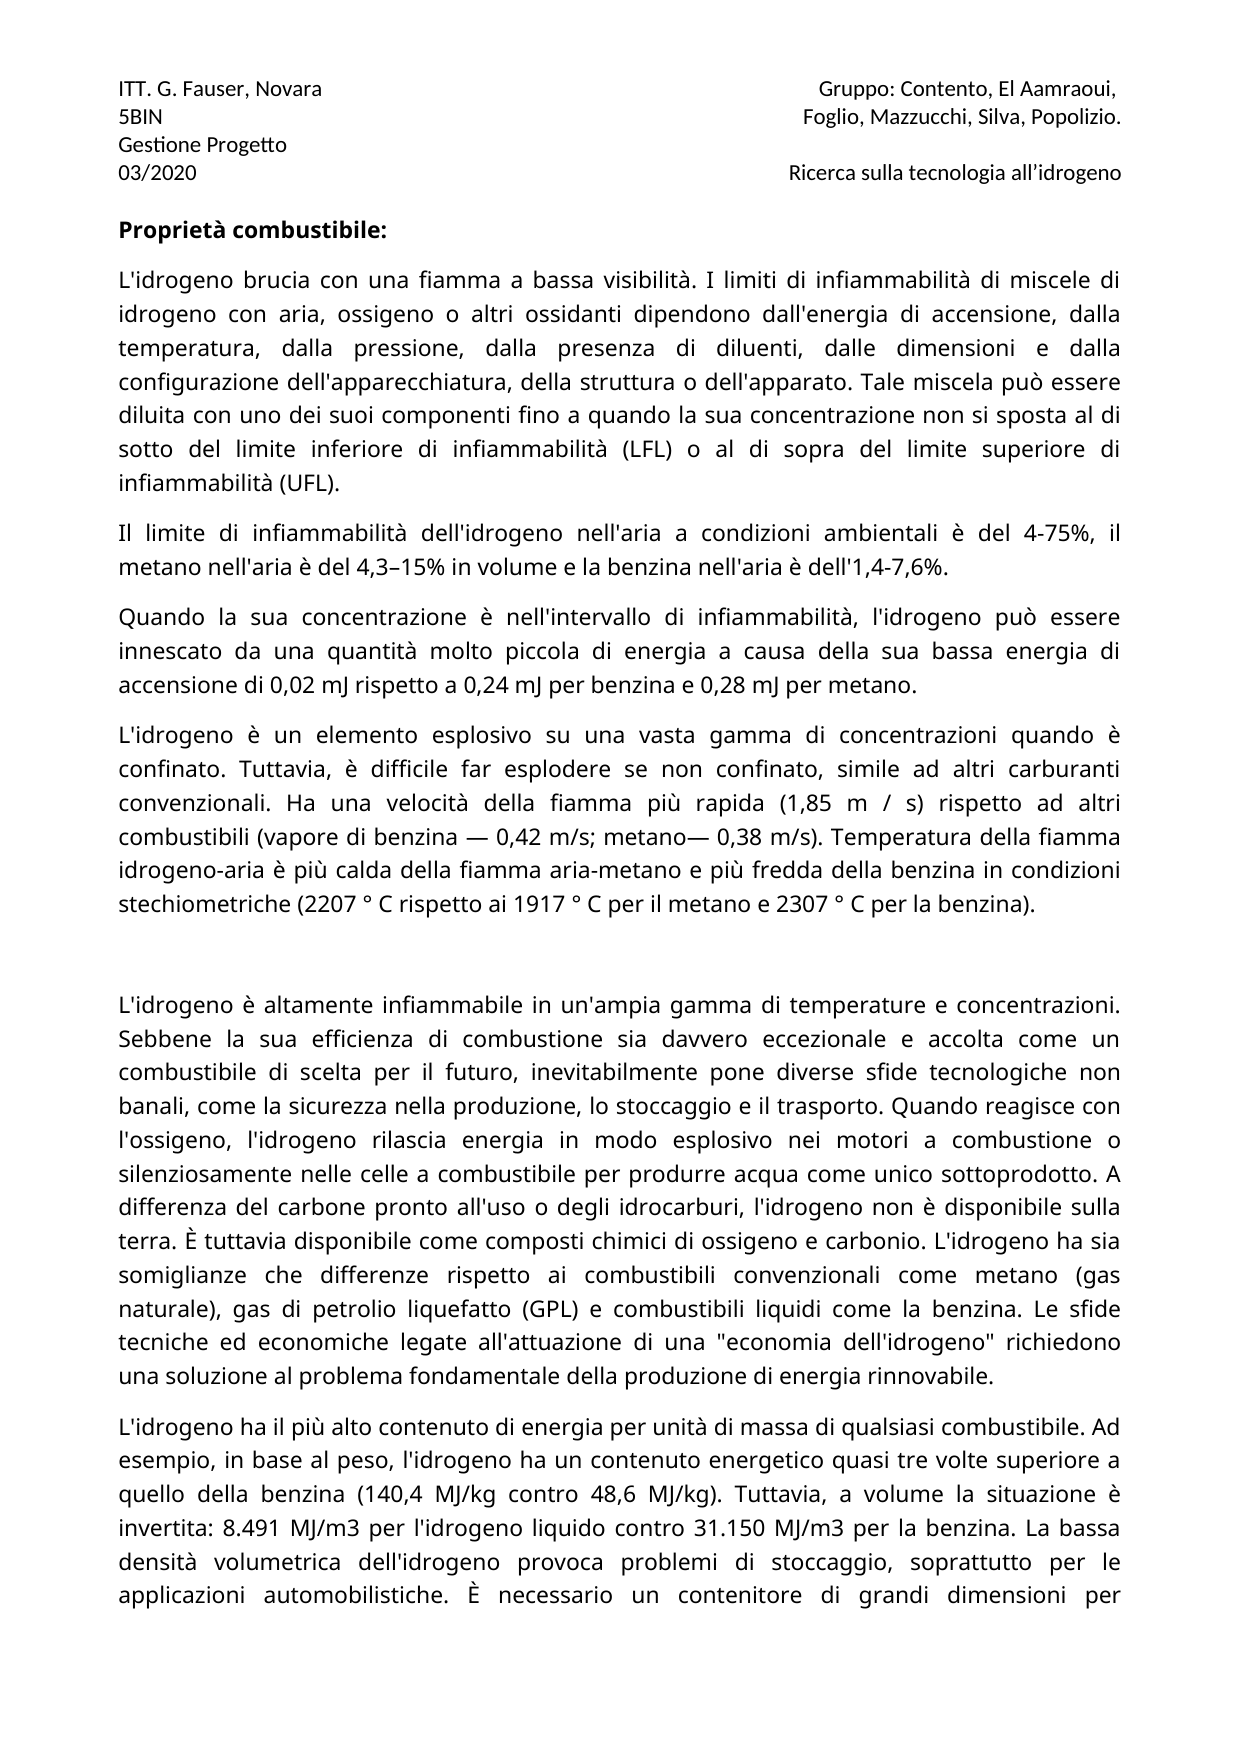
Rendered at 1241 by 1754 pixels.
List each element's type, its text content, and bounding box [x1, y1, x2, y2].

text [118, 1411, 1122, 1611]
text L'idrogeno è altamente infiammabile in un'ampia gamma di temperature e concentrazioni. Sebbene la sua efficienza di combustione sia davvero eccezionale e accolta come un combustibile di scelta per il futuro, inevitabilmente pone diverse sfide tecnologiche non banali, come la sicurezza nella produzione, lo stoccaggio e il trasporto. Quando reagisce con l'ossigeno, l'idrogeno rilascia energia in modo esplosivo nei motori a combustione o silenziosamente nelle celle a combustibile per produrre acqua come unico sottoprodotto. A differenza del carbone pronto all'uso o degli idrocarburi, l'idrogeno non è disponibile sulla terra. È tuttavia disponibile come composti chimici di ossigeno e carbonio. L'idrogeno ha sia somiglianze che differenze rispetto ai combustibili convenzionali come metano (gas naturale), gas di petrolio liquefatto (GPL) e combustibili liquidi come la benzina. Le sfide tecniche ed economiche legate all'attuazione di una "economia dell'idrogeno" richiedono una soluzione al problema fondamentale della produzione di energia rinnovabile. [118, 989, 1122, 1391]
text L'idrogeno è un elemento esplosivo su una vasta gamma di concentrazioni quando è confinato. Tuttavia, è difficile far esplodere se non confinato, simile ad altri carburanti convenzionali. Ha una velocità della fiamma più rapida (1,85 m / s) rispetto ad altri combustibili (vapore di benzina — 0,42 m/s; metano— 0,38 m/s). Temperatura della fiamma idrogeno-aria è più calda della fiamma aria-metano e più fredda della benzina in condizioni stechiometriche (2207 ° C rispetto ai 1917 ° C per il metano e 2307 ° C per la benzina). [118, 719, 1122, 919]
text Il limite di infiammabilità dell'idrogeno nell'aria a condizioni ambientali è del 4-75%, il metano nell'aria è del 4,3–15% in volume e la benzina nell'aria è dell'1,4-7,6%. [118, 517, 1122, 582]
text Quando la sua concentrazione è nell'intervallo di infiammabilità, l'idrogeno può essere innescato da una quantità molto piccola di energia a causa della sua bassa energia di accensione di 0,02 mJ rispetto a 0,24 mJ per benzina e 0,28 mJ per metano. [118, 601, 1122, 700]
text L'idrogeno brucia con una fiamma a bassa visibilità. I limiti di infiammabilità di miscele di idrogeno con aria, ossigeno o altri ossidanti dipendono dall'energia di accensione, dalla temperatura, dalla pressione, dalla presenza di diluenti, dalle dimensioni e dalla configurazione dell'apparecchiatura, della struttura o dell'apparato. Tale miscela può essere diluita con uno dei suoi componenti fino a quando la sua concentrazione non si sposta al di sotto del limite inferiore di infiammabilità (LFL) o al di sopra del limite superiore di infiammabilità (UFL). [118, 264, 1122, 498]
text Proprietà combustibile: [118, 214, 1122, 245]
